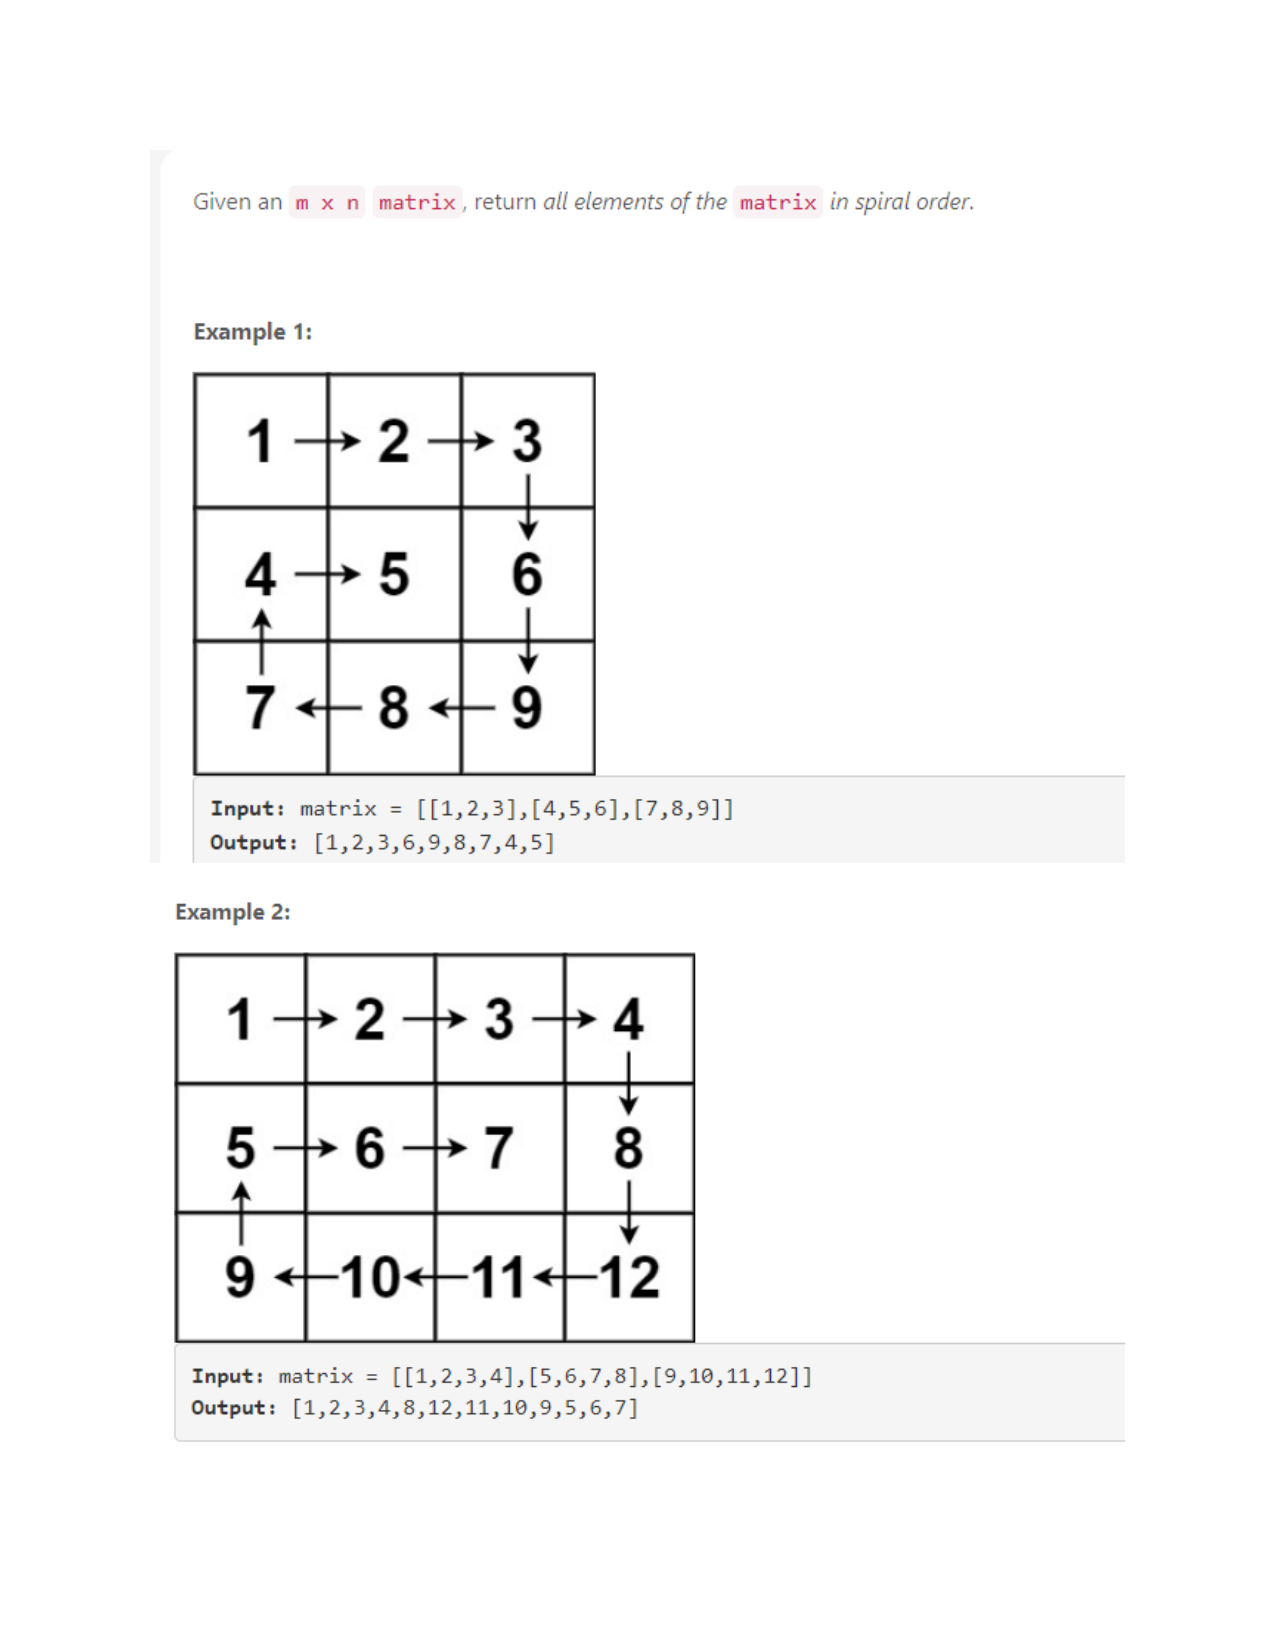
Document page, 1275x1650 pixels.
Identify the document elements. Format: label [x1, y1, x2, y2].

picture [150, 881, 1125, 1485]
picture [150, 150, 1125, 863]
